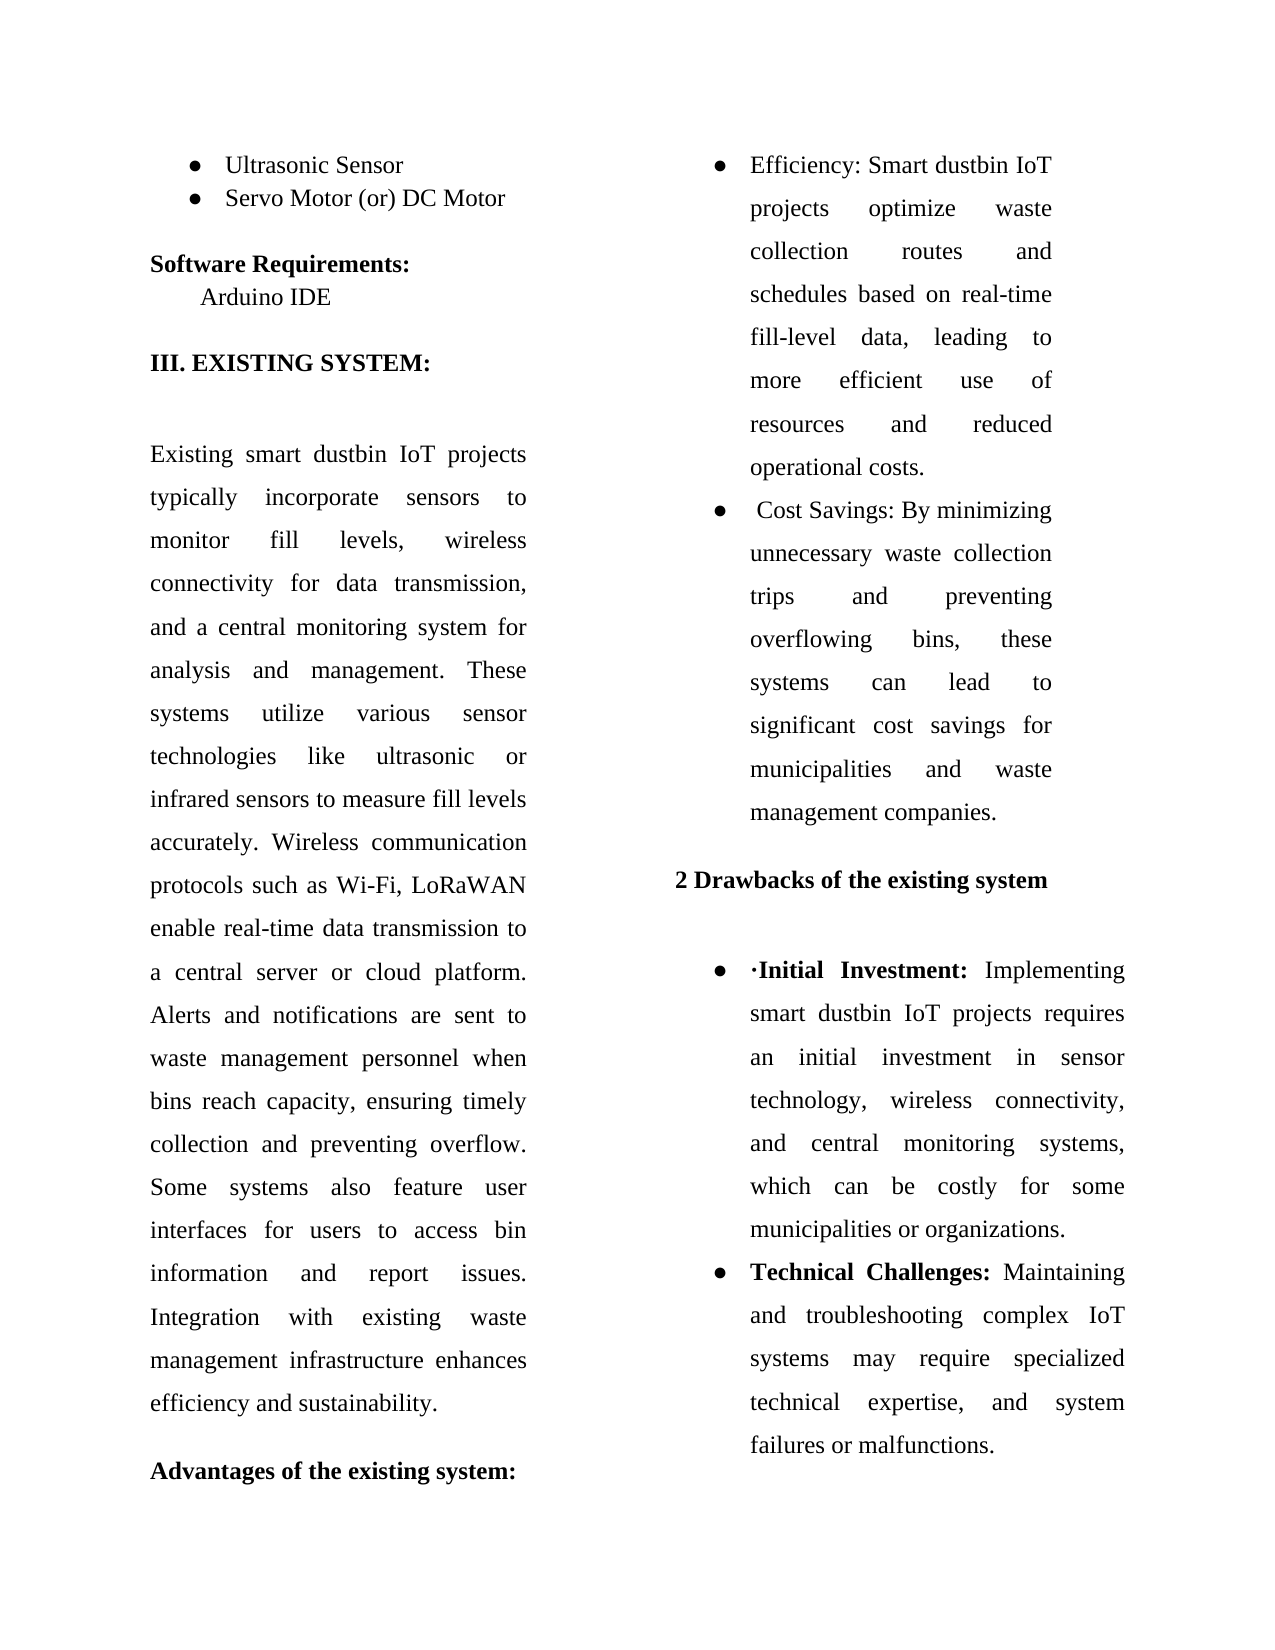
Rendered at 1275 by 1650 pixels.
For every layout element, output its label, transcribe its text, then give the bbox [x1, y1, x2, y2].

text Arduino IDE [150, 282, 600, 311]
text III. EXISTING SYSTEM: [150, 348, 600, 377]
list Cost Savings: By minimizing unnecessary waste collection trips and preventing overflowing bins, these systems can lead to significant cost savings for municipalities and waste management companies. [712, 495, 1052, 826]
list Servo Motor (or) DC Motor [187, 183, 600, 212]
list ·Initial Investment: Implementing smart dustbin IoT projects requires an initial investment in sensor technology, wireless connectivity, and central monitoring systems, which can be costly for some municipalities or organizations. [712, 955, 1125, 1243]
subtitle 2 Drawbacks of the existing system [675, 865, 1052, 894]
list Efficiency: Smart dustbin IoT projects optimize waste collection routes and schedules based on real-time fill-level data, leading to more efficient use of resources and reduced operational costs. [712, 150, 1052, 481]
text Existing smart dustbin IoT projects typically incorporate sensors to monitor fill levels, wireless connectivity for data transmission, and a central monitoring system for analysis and management. These systems utilize various sensor technologies like ultrasonic or infrared sensors to measure fill levels accurately. Wireless communication protocols such as Wi-Fi, LoRaWAN enable real-time data transmission to a central server or cloud platform. Alerts and notifications are sent to waste management personnel when bins reach capacity, ensuring timely collection and preventing overflow. Some systems also feature user interfaces for users to access bin information and report issues. Integration with existing waste management infrastructure enhances efficiency and sustainability. [150, 439, 527, 1417]
text Software Requirements: [150, 249, 600, 278]
text Advantages of the existing system: [150, 1456, 527, 1485]
list Technical Challenges: Maintaining and troubleshooting complex IoT systems may require specialized technical expertise, and system failures or malfunctions. [712, 1257, 1125, 1458]
list Ultrasonic Sensor [187, 150, 600, 179]
